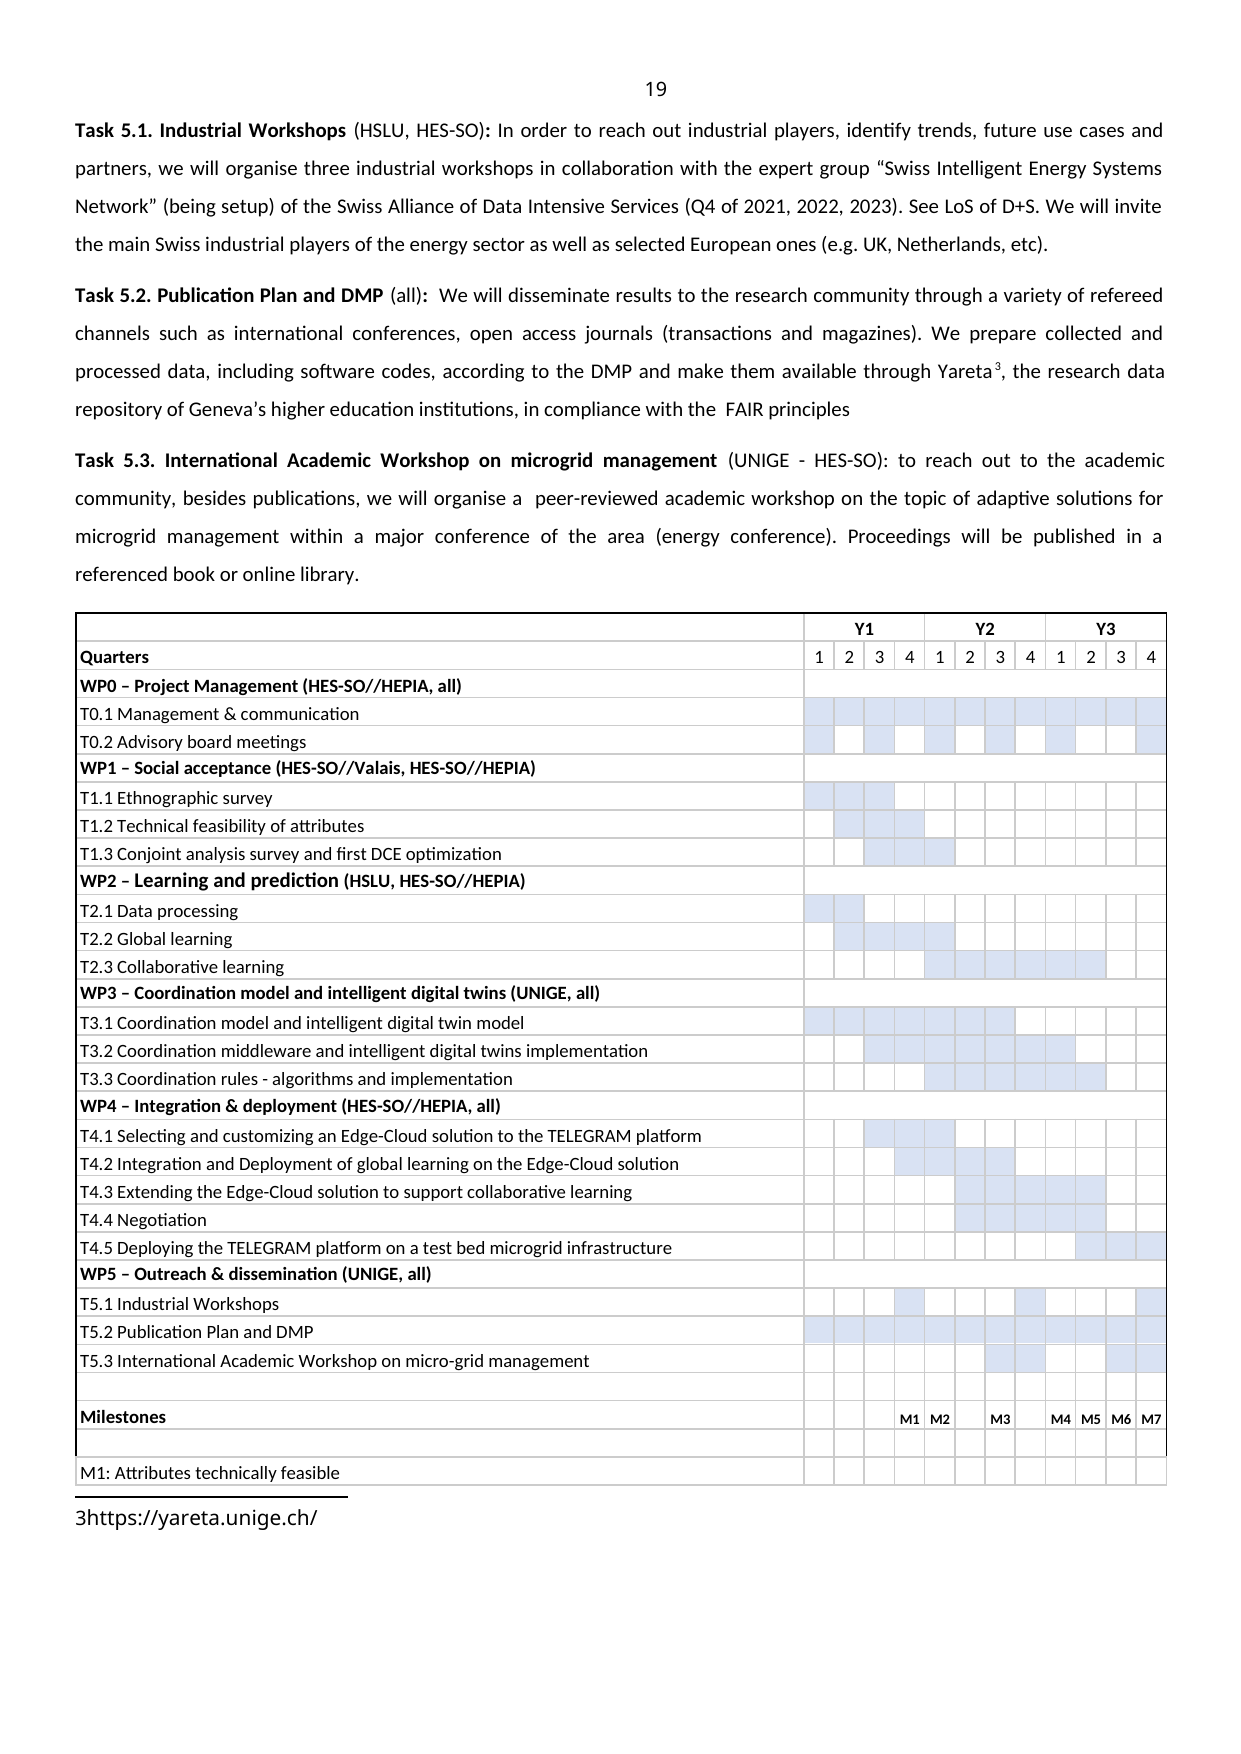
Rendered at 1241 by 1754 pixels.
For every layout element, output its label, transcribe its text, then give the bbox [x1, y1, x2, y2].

table_cell [1076, 895, 1105, 922]
table_cell [1137, 923, 1166, 950]
table_cell [1107, 1430, 1135, 1456]
table_cell [1046, 1233, 1075, 1259]
table_cell [1016, 811, 1045, 837]
table_cell [805, 1401, 833, 1428]
table_cell M1 [895, 1401, 924, 1428]
table_cell [925, 1458, 954, 1484]
table_cell [986, 1148, 1014, 1175]
table_cell [925, 783, 954, 809]
table_cell [865, 839, 894, 865]
table_cell M1: Attributes technically feasible [77, 1458, 803, 1484]
table_cell [805, 1345, 833, 1372]
table_cell [895, 1430, 924, 1456]
table_cell [1046, 1205, 1075, 1231]
table_cell [1046, 1036, 1075, 1062]
table_cell [1076, 951, 1105, 978]
table_cell WP2 – Learning and prediction (HSLU, HES-SO//HEPIA) [77, 867, 803, 893]
table_cell [805, 951, 833, 978]
table_cell [1016, 1036, 1045, 1062]
table_cell [1046, 811, 1075, 837]
table_cell [1076, 1458, 1105, 1484]
table_cell [805, 755, 1166, 781]
table_cell T5.3 International Academic Workshop on micro-grid management [77, 1345, 803, 1372]
table_cell [925, 1205, 954, 1231]
table_cell [1107, 1148, 1135, 1175]
table_cell T3.3 Coordination rules - algorithms and implementation [77, 1064, 803, 1090]
table_cell [865, 1458, 894, 1484]
table_cell [895, 726, 924, 753]
table_cell T5.2 Publication Plan and DMP [77, 1317, 803, 1343]
table_cell [986, 1233, 1014, 1259]
table_cell [865, 895, 894, 922]
table_cell [1046, 1430, 1075, 1456]
table_cell [1046, 895, 1075, 922]
table_cell [835, 1317, 863, 1343]
table_cell [895, 698, 924, 725]
table_cell [1046, 1120, 1075, 1147]
table_cell 4 [1137, 642, 1166, 668]
table_cell 2 [835, 642, 863, 668]
table_cell [956, 1036, 984, 1062]
table_cell [1016, 895, 1045, 922]
table_cell [835, 1120, 863, 1147]
table_cell T1.1 Ethnographic survey [77, 783, 803, 809]
table_cell Milestones [77, 1401, 803, 1428]
table_cell T2.1 Data processing [77, 895, 803, 922]
table_cell [925, 698, 954, 725]
table_cell [895, 1205, 924, 1231]
table_cell [1107, 698, 1135, 725]
table_cell [1016, 1458, 1045, 1484]
table_cell [895, 1008, 924, 1034]
table_cell [835, 1205, 863, 1231]
table_cell [925, 1008, 954, 1034]
table_cell 1 [925, 642, 954, 668]
table_cell [986, 1373, 1014, 1400]
table_cell [1046, 1008, 1075, 1034]
table_cell M4 [1046, 1401, 1075, 1428]
table_cell [925, 1233, 954, 1259]
table_cell [1107, 1064, 1135, 1090]
table_cell [865, 1430, 894, 1456]
table_cell [865, 1289, 894, 1315]
table_cell [1107, 895, 1135, 922]
table_cell [1137, 1036, 1166, 1062]
table_cell [835, 1430, 863, 1456]
table_cell [1046, 1176, 1075, 1203]
table_cell [1016, 951, 1045, 978]
table_header Y3 [1046, 614, 1166, 640]
table_cell [1016, 1205, 1045, 1231]
table_cell [1076, 839, 1105, 865]
table_cell [835, 1289, 863, 1315]
table_header Y1 [805, 614, 924, 640]
table_cell [1076, 1008, 1105, 1034]
table_cell [925, 1176, 954, 1203]
table_cell [835, 783, 863, 809]
table_cell [1107, 1036, 1135, 1062]
table_cell [865, 1401, 894, 1428]
table_cell [1046, 923, 1075, 950]
table_cell [986, 923, 1014, 950]
table_cell [1076, 1064, 1105, 1090]
table_cell [865, 1317, 894, 1343]
table_cell [805, 1205, 833, 1231]
table_cell M2 [925, 1401, 954, 1428]
table_cell [1076, 1430, 1105, 1456]
table_cell [865, 1036, 894, 1062]
table_cell T1.3 Conjoint analysis survey and first DCE optimization [77, 839, 803, 865]
table_cell [1076, 1120, 1105, 1147]
table_cell [1046, 1289, 1075, 1315]
table_cell [1137, 1008, 1166, 1034]
table_cell [986, 698, 1014, 725]
table_cell 2 [956, 642, 984, 668]
table_cell [805, 811, 833, 837]
table_cell [1076, 1205, 1105, 1231]
table_cell [895, 811, 924, 837]
table_cell [925, 1120, 954, 1147]
table_cell T4.2 Integration and Deployment of global learning on the Edge-Cloud solution [77, 1148, 803, 1175]
table_cell T4.4 Negotiation [77, 1205, 803, 1231]
table_cell [805, 1064, 833, 1090]
table_cell [1016, 1373, 1045, 1400]
table_cell [835, 1373, 863, 1400]
table_cell [865, 1205, 894, 1231]
table_cell [956, 1373, 984, 1400]
table_cell [1107, 1233, 1135, 1259]
table_cell [925, 1289, 954, 1315]
table_cell [956, 1345, 984, 1372]
table_cell [925, 923, 954, 950]
table_cell [1076, 698, 1105, 725]
table_cell [956, 726, 984, 753]
table_cell [1137, 1317, 1166, 1343]
table_cell [835, 1233, 863, 1259]
table_cell [986, 1064, 1014, 1090]
table_cell [1016, 698, 1045, 725]
table_cell [1016, 1345, 1045, 1372]
table_cell 4 [1016, 642, 1045, 668]
table_cell [925, 726, 954, 753]
table_cell [865, 1176, 894, 1203]
table_cell [865, 923, 894, 950]
table_cell WP1 – Social acceptance (HES-SO//Valais, HES-SO//HEPIA) [77, 755, 803, 781]
table_cell [865, 1233, 894, 1259]
table_cell [1107, 1345, 1135, 1372]
table_cell [805, 1430, 833, 1456]
table_cell [895, 1176, 924, 1203]
table_cell [1137, 1289, 1166, 1315]
table_cell T1.2 Technical feasibility of attributes [77, 811, 803, 837]
table_header Y2 [925, 614, 1045, 640]
table_cell [956, 839, 984, 865]
table_cell [895, 1345, 924, 1372]
table_cell [986, 811, 1014, 837]
table_cell [1137, 726, 1166, 753]
table_cell [925, 895, 954, 922]
table_cell [895, 1148, 924, 1175]
table_cell [925, 951, 954, 978]
table_cell [1016, 923, 1045, 950]
table_cell [986, 895, 1014, 922]
table_cell [1016, 1289, 1045, 1315]
table_cell [1137, 1205, 1166, 1231]
table_cell [865, 1064, 894, 1090]
table_cell [986, 1317, 1014, 1343]
table_cell [835, 1458, 863, 1484]
table_cell [835, 1345, 863, 1372]
table_cell [956, 923, 984, 950]
table_cell [835, 726, 863, 753]
table_cell [895, 951, 924, 978]
table_cell [895, 895, 924, 922]
table_cell [835, 1036, 863, 1062]
table_cell [925, 1148, 954, 1175]
table_cell [925, 839, 954, 865]
table_cell [1016, 783, 1045, 809]
table_cell T2.2 Global learning [77, 923, 803, 950]
table_cell [1137, 783, 1166, 809]
table_cell [1137, 1430, 1166, 1456]
table_cell [986, 1345, 1014, 1372]
table_cell [1107, 951, 1135, 978]
table_cell [805, 783, 833, 809]
table_cell [805, 1289, 833, 1315]
table_cell [805, 1176, 833, 1203]
table_cell [1137, 1120, 1166, 1147]
table_cell [986, 1036, 1014, 1062]
table_cell T3.2 Coordination middleware and intelligent digital twins implementation [77, 1036, 803, 1062]
table_cell [1016, 1430, 1045, 1456]
table_cell [865, 811, 894, 837]
table_cell WP5 – Outreach & dissemination (UNIGE, all) [77, 1261, 803, 1287]
table_cell [1076, 1345, 1105, 1372]
table_cell [805, 1233, 833, 1259]
table_cell T5.1 Industrial Workshops [77, 1289, 803, 1315]
table_cell [835, 923, 863, 950]
text Task 5.3. International Academic Workshop on microgrid management (UNIGE - HES-SO): to reach out to the academic community, besides publications, we will organise a peer-reviewed academic workshop on the topic of adaptive solutions for microgrid management within a major conference of the area (energy conference). Proceedings will be published in a referenced book or online library. [75, 447, 1165, 587]
table_cell [865, 1148, 894, 1175]
table_cell [1046, 839, 1075, 865]
table_cell [1076, 1036, 1105, 1062]
table_cell [835, 698, 863, 725]
table_cell [1046, 1317, 1075, 1343]
table_cell [1076, 1148, 1105, 1175]
table_cell [956, 951, 984, 978]
table_cell [1016, 1233, 1045, 1259]
table_cell [1137, 811, 1166, 837]
table_cell [1107, 783, 1135, 809]
table_cell [1137, 951, 1166, 978]
table_cell M5 [1076, 1401, 1105, 1428]
table_cell [805, 895, 833, 922]
table_cell [805, 1458, 833, 1484]
table_cell [1046, 783, 1075, 809]
table_cell [1016, 1401, 1045, 1428]
table_cell [1016, 1064, 1045, 1090]
table_cell [1107, 1205, 1135, 1231]
table_cell [1076, 1289, 1105, 1315]
table_cell [956, 1289, 984, 1315]
table_cell [1016, 839, 1045, 865]
table_cell [986, 783, 1014, 809]
table_cell [895, 1036, 924, 1062]
table_cell [805, 1036, 833, 1062]
table_cell [835, 1064, 863, 1090]
table_cell WP0 – Project Management (HES-SO//HEPIA, all) [77, 670, 803, 697]
table_cell [865, 1008, 894, 1034]
table_cell [865, 698, 894, 725]
text Task 5.2. Publication Plan and DMP (all): We will disseminate results to the research community through a variety of refereed channels such as international conferences, open access journals (transactions and magazines). We prepare collected and processed data, including software codes, according to the DMP and make them available through Yareta, the research data repository of Geneva’s higher education institutions, in compliance with the FAIR principles [75, 282, 1165, 422]
table_cell [925, 1064, 954, 1090]
table_cell [1107, 1317, 1135, 1343]
table_cell [1137, 895, 1166, 922]
table_cell [805, 1317, 833, 1343]
table_cell [986, 1289, 1014, 1315]
table_cell [835, 839, 863, 865]
table_cell [1137, 698, 1166, 725]
table_cell [956, 1064, 984, 1090]
table_cell 2 [1076, 642, 1105, 668]
table_cell [865, 726, 894, 753]
table_cell [895, 1373, 924, 1400]
table_cell [805, 1120, 833, 1147]
table_cell [1016, 1120, 1045, 1147]
table_cell M3 [986, 1401, 1014, 1428]
table_cell [1107, 923, 1135, 950]
table_cell [1076, 1317, 1105, 1343]
table_cell [1107, 1373, 1135, 1400]
table_cell 4 [895, 642, 924, 668]
table_cell [835, 1401, 863, 1428]
table_cell [956, 1176, 984, 1203]
table_cell [895, 1458, 924, 1484]
table_cell [1137, 839, 1166, 865]
table_cell [1046, 1148, 1075, 1175]
table_cell [805, 867, 1166, 893]
table_cell [1046, 1373, 1075, 1400]
table_cell [1076, 1176, 1105, 1203]
table_cell [895, 923, 924, 950]
table_cell [865, 1120, 894, 1147]
table_cell [956, 1401, 984, 1428]
table_cell [805, 698, 833, 725]
table_cell Quarters [77, 642, 803, 668]
table_cell [1076, 1373, 1105, 1400]
table_cell [895, 1289, 924, 1315]
table_cell [1137, 1233, 1166, 1259]
table_cell [956, 1205, 984, 1231]
table_cell [1046, 1064, 1075, 1090]
table_cell [805, 980, 1166, 1006]
table_cell [1137, 1064, 1166, 1090]
table_cell [895, 1233, 924, 1259]
table_cell [956, 1120, 984, 1147]
table_cell [865, 1373, 894, 1400]
table_cell [805, 1261, 1166, 1287]
table_cell [805, 1373, 833, 1400]
table_cell T0.2 Advisory board meetings [77, 726, 803, 753]
table_cell WP3 – Coordination model and intelligent digital twins (UNIGE, all) [77, 980, 803, 1006]
table_cell [1016, 1148, 1045, 1175]
table_cell [925, 1036, 954, 1062]
table_cell [1107, 726, 1135, 753]
table_cell WP4 – Integration & deployment (HES-SO//HEPIA, all) [77, 1092, 803, 1118]
table_cell [1137, 1345, 1166, 1372]
table_cell [895, 1317, 924, 1343]
table_cell T3.1 Coordination model and intelligent digital twin model [77, 1008, 803, 1034]
table_cell [835, 1008, 863, 1034]
table_cell [1046, 951, 1075, 978]
table_cell [835, 895, 863, 922]
table_cell [77, 1430, 803, 1456]
table_cell [956, 1148, 984, 1175]
table_cell [865, 951, 894, 978]
table_cell [986, 726, 1014, 753]
table_cell [895, 783, 924, 809]
table_cell [925, 1345, 954, 1372]
table_cell [835, 811, 863, 837]
table_cell M7 [1137, 1401, 1166, 1428]
table_cell [1107, 1289, 1135, 1315]
table_cell [77, 1373, 803, 1400]
table_cell 1 [1046, 642, 1075, 668]
table_cell [1107, 839, 1135, 865]
table_cell 3 [865, 642, 894, 668]
table_cell [986, 1430, 1014, 1456]
table_cell [956, 895, 984, 922]
table_cell [805, 1092, 1166, 1118]
table_cell [956, 1233, 984, 1259]
table_cell [1016, 1176, 1045, 1203]
table_cell [986, 1008, 1014, 1034]
table_cell [805, 839, 833, 865]
table_cell [956, 1430, 984, 1456]
table_cell [1046, 1345, 1075, 1372]
table_cell T4.3 Extending the Edge-Cloud solution to support collaborative learning [77, 1176, 803, 1203]
table_cell [1076, 923, 1105, 950]
table_cell [925, 1317, 954, 1343]
table_cell T4.5 Deploying the TELEGRAM platform on a test bed microgrid infrastructure [77, 1233, 803, 1259]
table_cell [986, 1205, 1014, 1231]
table_cell [865, 783, 894, 809]
table_cell [1107, 1120, 1135, 1147]
table_cell [895, 1064, 924, 1090]
table_cell [1107, 1176, 1135, 1203]
text Task 5.1. Industrial Workshops (HSLU, HES-SO): In order to reach out industrial players, identify trends, future use cases and partners, we will organise three industrial workshops in collaboration with the expert group “Swiss Intelligent Energy Systems Network” (being setup) of the Swiss Alliance of Data Intensive Services (Q4 of 2021, 2022, 2023). See LoS of D+S. We will invite the main Swiss industrial players of the energy sector as well as selected European ones (e.g. UK, Netherlands, etc). [75, 117, 1165, 257]
table_cell [1046, 1458, 1075, 1484]
table_cell [986, 1120, 1014, 1147]
table_cell [925, 1373, 954, 1400]
table_cell [835, 1176, 863, 1203]
table_cell [1137, 1148, 1166, 1175]
table_cell [895, 839, 924, 865]
table_cell [956, 1317, 984, 1343]
table_cell [835, 951, 863, 978]
table_cell [1046, 726, 1075, 753]
table_cell [1076, 1233, 1105, 1259]
table_cell 1 [805, 642, 833, 668]
table_cell [956, 811, 984, 837]
table_cell [1016, 726, 1045, 753]
table_cell [805, 1148, 833, 1175]
table_cell [835, 1148, 863, 1175]
table_cell [805, 726, 833, 753]
table_cell [1016, 1317, 1045, 1343]
table_cell [1046, 698, 1075, 725]
table_cell [986, 839, 1014, 865]
table_cell [1137, 1176, 1166, 1203]
table_cell [805, 923, 833, 950]
table_cell [1137, 1458, 1166, 1484]
table_cell [1107, 1008, 1135, 1034]
table_cell [865, 1345, 894, 1372]
table_cell T2.3 Collaborative learning [77, 951, 803, 978]
table_cell [1016, 1008, 1045, 1034]
table_cell T4.1 Selecting and customizing an Edge-Cloud solution to the TELEGRAM platform [77, 1120, 803, 1147]
table_cell [1076, 726, 1105, 753]
table_cell T0.1 Management & communication [77, 698, 803, 725]
table_cell [986, 951, 1014, 978]
table_cell [956, 1008, 984, 1034]
table_cell M6 [1107, 1401, 1135, 1428]
table_cell [956, 698, 984, 725]
table_header [77, 614, 803, 640]
table_cell 3 [986, 642, 1014, 668]
table_cell [1107, 1458, 1135, 1484]
table_cell [925, 1430, 954, 1456]
table_cell [986, 1176, 1014, 1203]
table_cell [1137, 1373, 1166, 1400]
table_cell [1107, 811, 1135, 837]
table_cell [805, 1008, 833, 1034]
table_cell 3 [1107, 642, 1135, 668]
table_cell [895, 1120, 924, 1147]
table_cell [925, 811, 954, 837]
table_cell [1076, 811, 1105, 837]
table_cell [805, 670, 1166, 697]
table_cell [956, 783, 984, 809]
table_cell [956, 1458, 984, 1484]
table_cell [1076, 783, 1105, 809]
table_cell [986, 1458, 1014, 1484]
